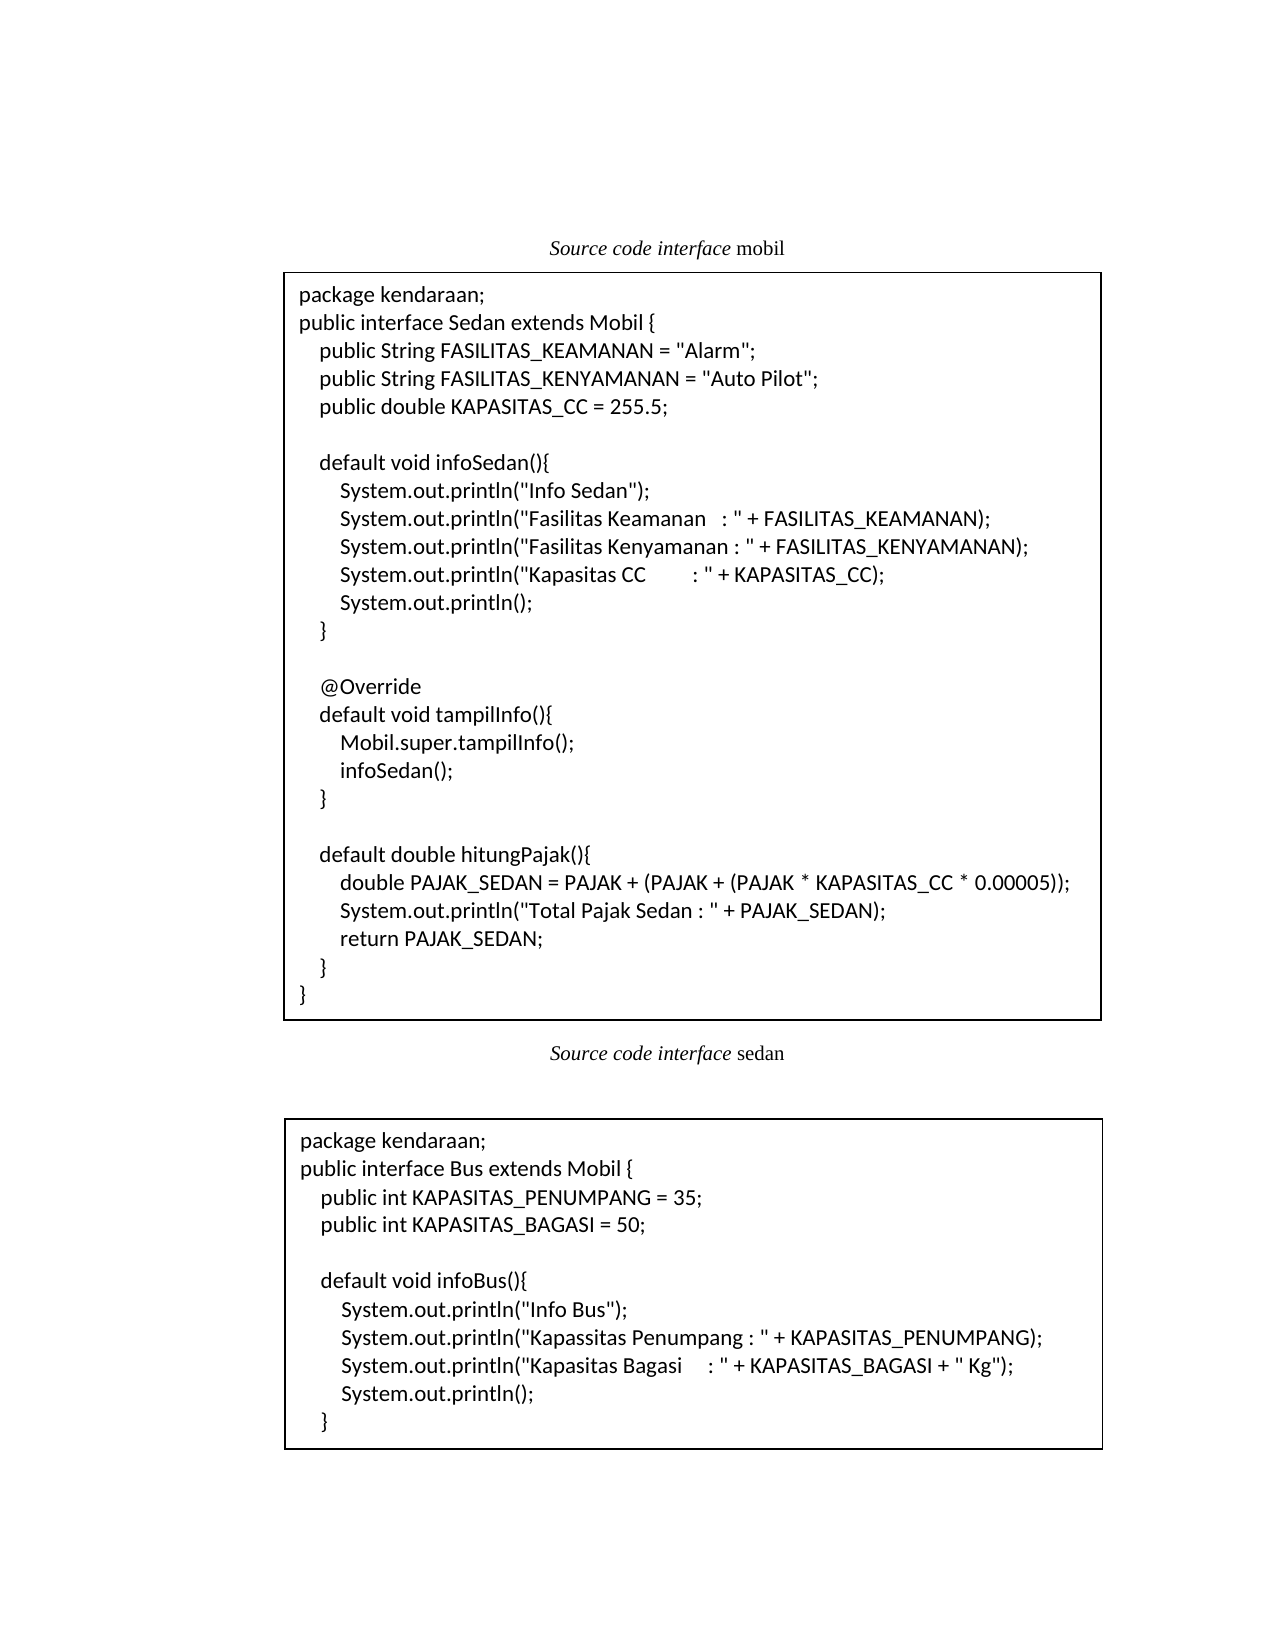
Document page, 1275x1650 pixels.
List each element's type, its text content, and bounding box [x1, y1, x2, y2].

text Source code interface sedan [236, 272, 1098, 1065]
text Source code interface mobil [236, 236, 1098, 260]
